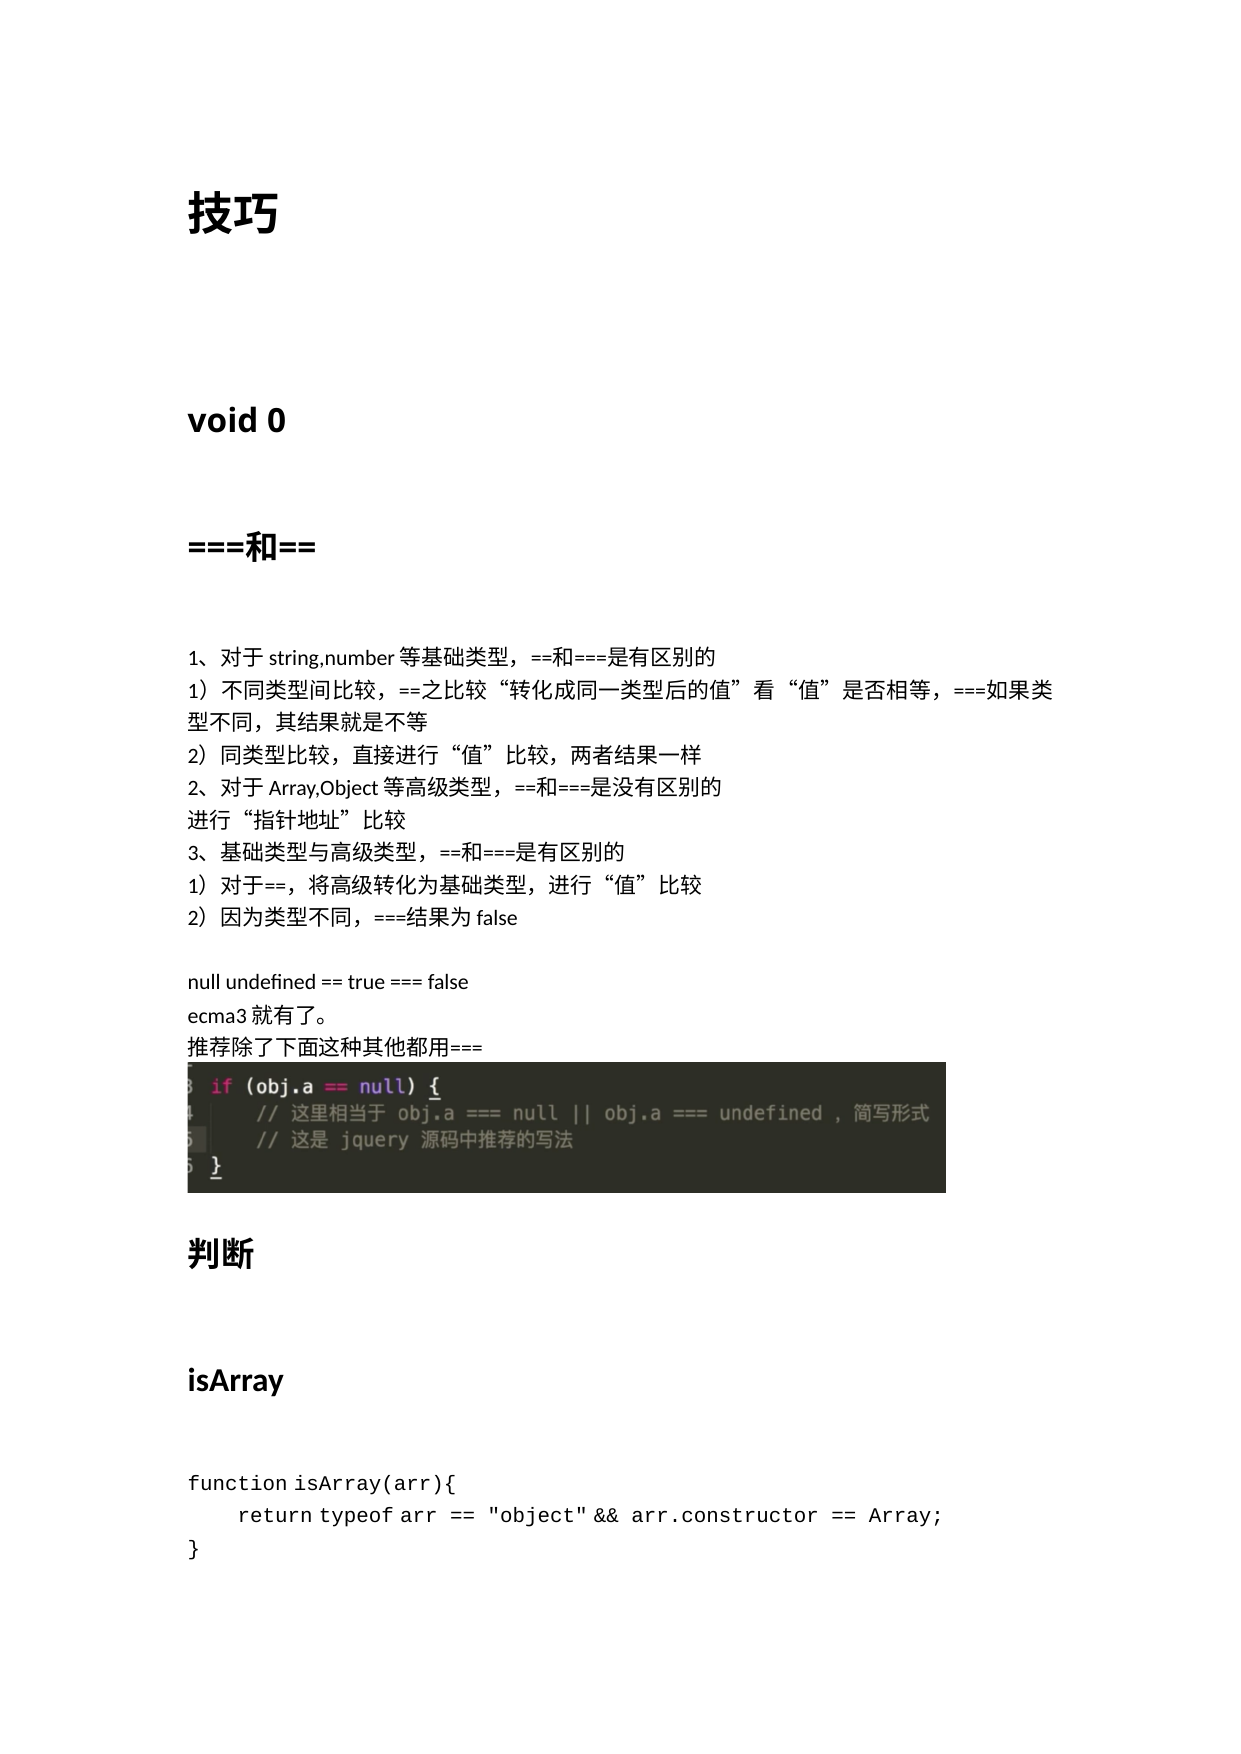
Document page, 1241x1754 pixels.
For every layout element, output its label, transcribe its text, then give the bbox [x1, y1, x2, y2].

text 2、对于Array,Object等高级类型，==和===是没有区别的 [187, 770, 1053, 802]
text function isArray(arr){ [187, 1468, 1053, 1501]
subtitle void 0 [187, 387, 1053, 452]
subtitle isArray [187, 1347, 1053, 1412]
text 1）不同类型间比较，==之比较“转化成同一类型后的值”看“值”是否相等，===如果类型不同，其结果就是不等 [187, 672, 1053, 737]
text ecma3就有了。 [187, 997, 1053, 1030]
text return typeof arr == "object" && arr.constructor == Array; [187, 1501, 1053, 1533]
text 2）同类型比较，直接进行“值”比较，两者结果一样 [187, 737, 1053, 770]
picture [187, 1062, 946, 1193]
text 1）对于==，将高级转化为基础类型，进行“值”比较 [187, 867, 1053, 900]
subtitle ===和== [187, 513, 1053, 578]
text 推荐除了下面这种其他都用=== [187, 1030, 1053, 1062]
text } [187, 1533, 1053, 1566]
text 1、对于string,number等基础类型，==和===是有区别的 [187, 640, 1053, 672]
text 3、基础类型与高级类型，==和===是有区别的 [187, 835, 1053, 867]
subtitle 判断 [187, 1219, 1053, 1284]
subtitle 技巧 [187, 162, 1053, 259]
text null undefined == true === false [187, 965, 1053, 997]
text 2）因为类型不同，===结果为false [187, 900, 1053, 932]
text 进行“指针地址”比较 [187, 802, 1053, 835]
